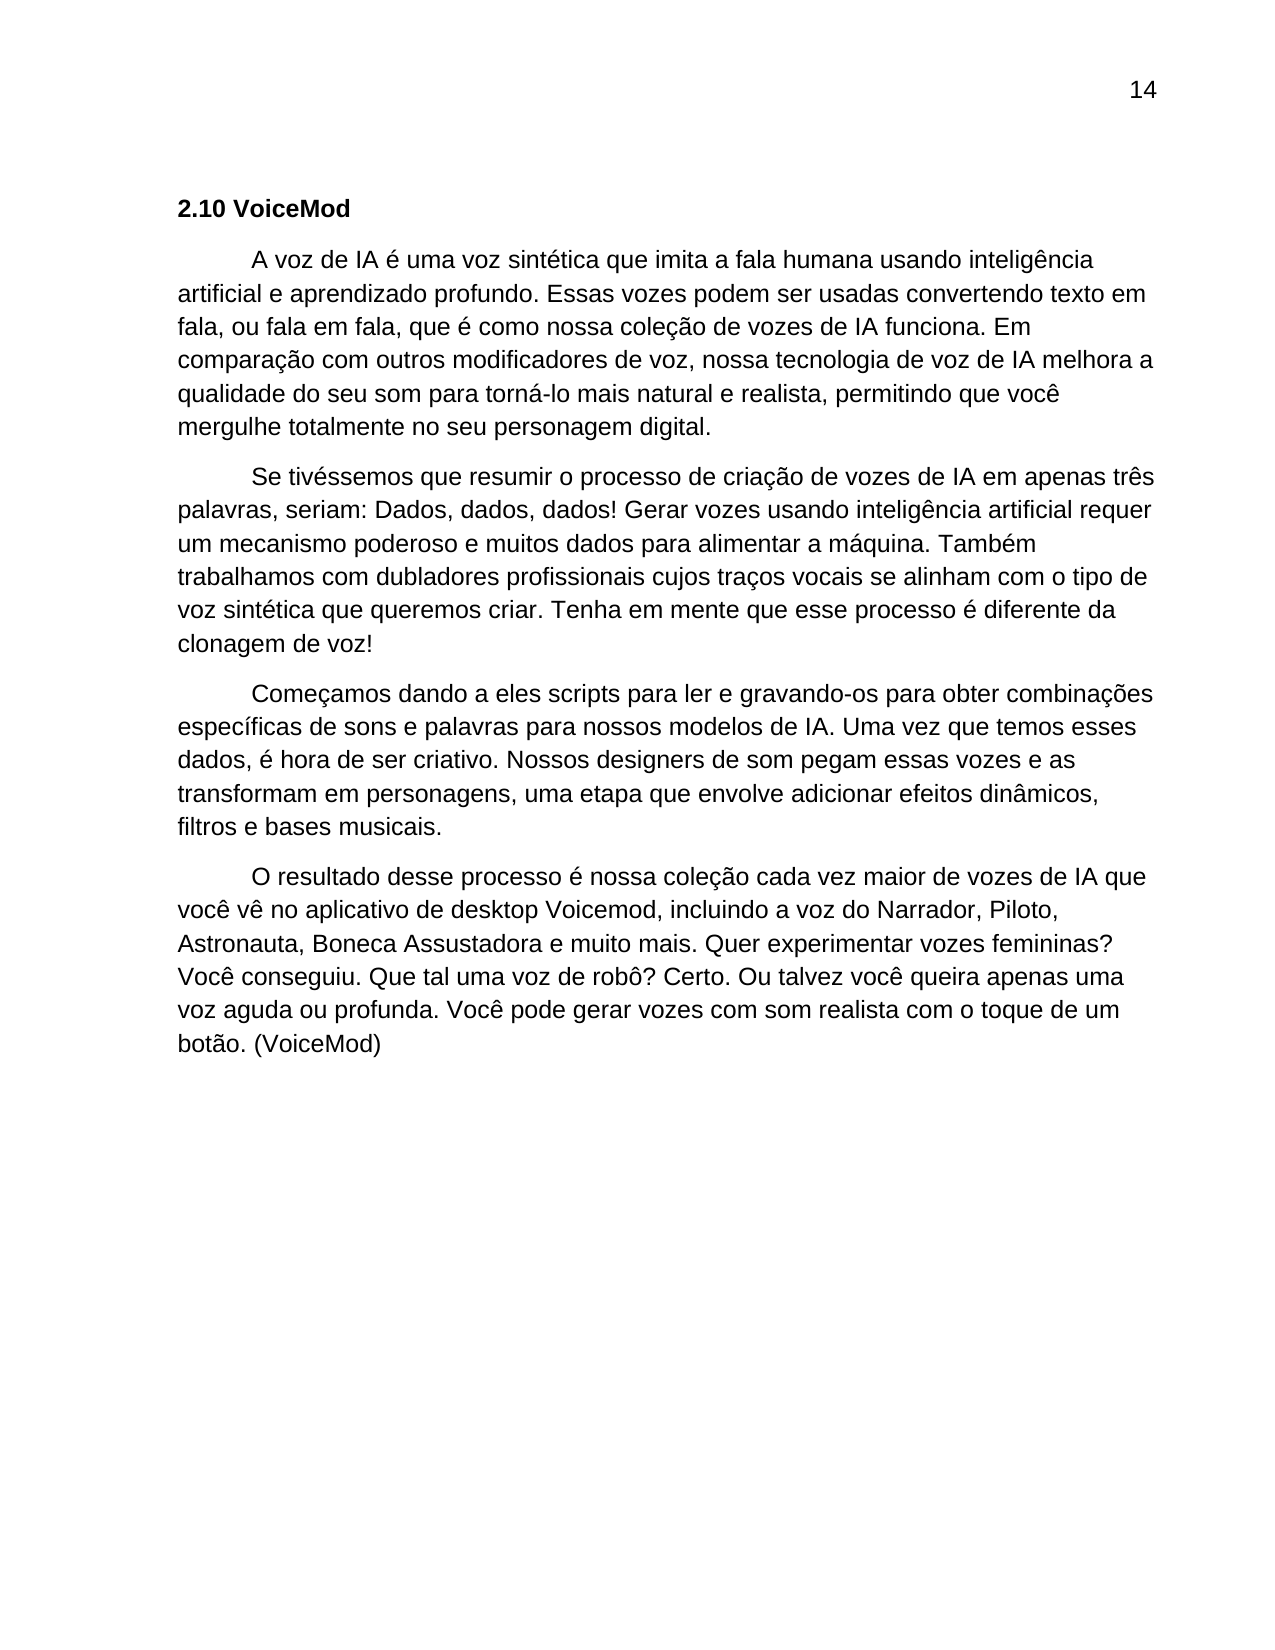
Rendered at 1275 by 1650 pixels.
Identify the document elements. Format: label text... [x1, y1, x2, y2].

text Começamos dando a eles scripts para ler e gravando-os para obter combinações específicas de sons e palavras para nossos modelos de IA. Uma vez que temos esses dados, é hora de ser criativo. Nossos designers de som pegam essas vozes e as transformam em personagens, uma etapa que envolve adicionar efeitos dinâmicos, filtros e bases musicais. [177, 679, 1157, 841]
subtitle 2.10 VoiceMod [177, 194, 1157, 223]
text O resultado desse processo é nossa coleção cada vez maior de vozes de IA que você vê no aplicativo de desktop Voicemod, incluindo a voz do Narrador, Piloto, Astronauta, Boneca Assustadora e muito mais. Quer experimentar vozes femininas? Você conseguiu. Que tal uma voz de robô? Certo. Ou talvez você queira apenas uma voz aguda ou profunda. Você pode gerar vozes com som realista com o toque de um botão. (VoiceMod) [177, 862, 1157, 1057]
text A voz de IA é uma voz sintética que imita a fala humana usando inteligência artificial e aprendizado profundo. Essas vozes podem ser usadas convertendo texto em fala, ou fala em fala, que é como nossa coleção de vozes de IA funciona. Em comparação com outros modificadores de voz, nossa tecnologia de voz de IA melhora a qualidade do seu som para torná-lo mais natural e realista, permitindo que você mergulhe totalmente no seu personagem digital. [177, 245, 1157, 441]
text Se tivéssemos que resumir o processo de criação de vozes de IA em apenas três palavras, seriam: Dados, dados, dados! Gerar vozes usando inteligência artificial requer um mecanismo poderoso e muitos dados para alimentar a máquina. Também trabalhamos com dubladores profissionais cujos traços vocais se alinham com o tipo de voz sintética que queremos criar. Tenha em mente que esse processo é diferente da clonagem de voz! [177, 462, 1157, 657]
